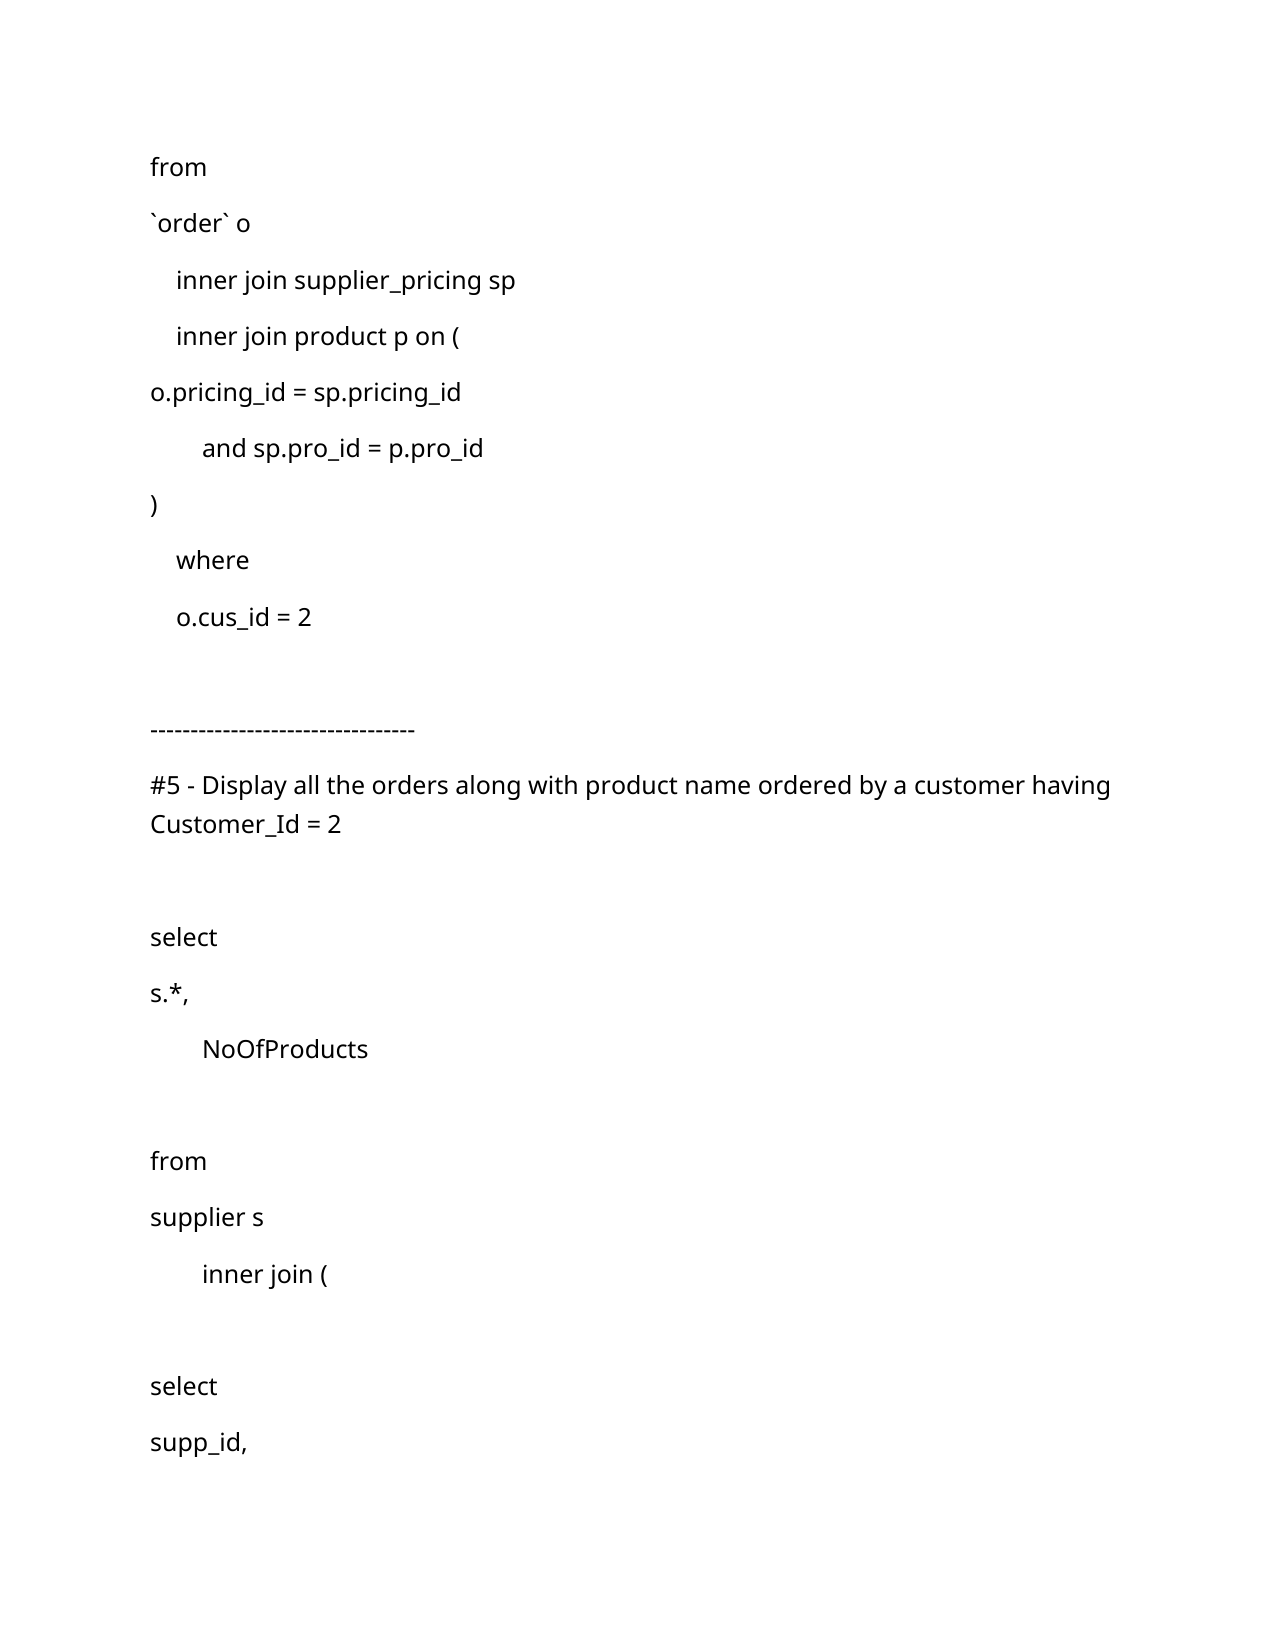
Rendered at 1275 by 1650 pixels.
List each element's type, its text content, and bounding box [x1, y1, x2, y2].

text select [150, 1368, 1125, 1403]
text select [150, 919, 1125, 953]
text inner join product p on ( [150, 318, 1125, 352]
text NoOfProducts [150, 1032, 1125, 1066]
text o.cus_id = 2 [150, 599, 1125, 633]
text inner join ( [150, 1256, 1125, 1290]
text s.*, [150, 976, 1125, 1009]
text inner join supplier_pricing sp [150, 262, 1125, 296]
text #5 - Display all the orders along with product name ordered by a customer having Customer_Id = 2 [150, 768, 1125, 841]
text from [150, 1144, 1125, 1178]
text where [150, 543, 1125, 577]
text `order` o [150, 206, 1125, 240]
text o.pricing_id = sp.pricing_id [150, 374, 1125, 409]
text from [150, 150, 1125, 184]
text supplier s [150, 1200, 1125, 1234]
text ) [150, 487, 1125, 521]
text supp_id, [150, 1425, 1125, 1459]
text --------------------------------- [150, 711, 1125, 746]
text and sp.pro_id = p.pro_id [150, 431, 1125, 465]
